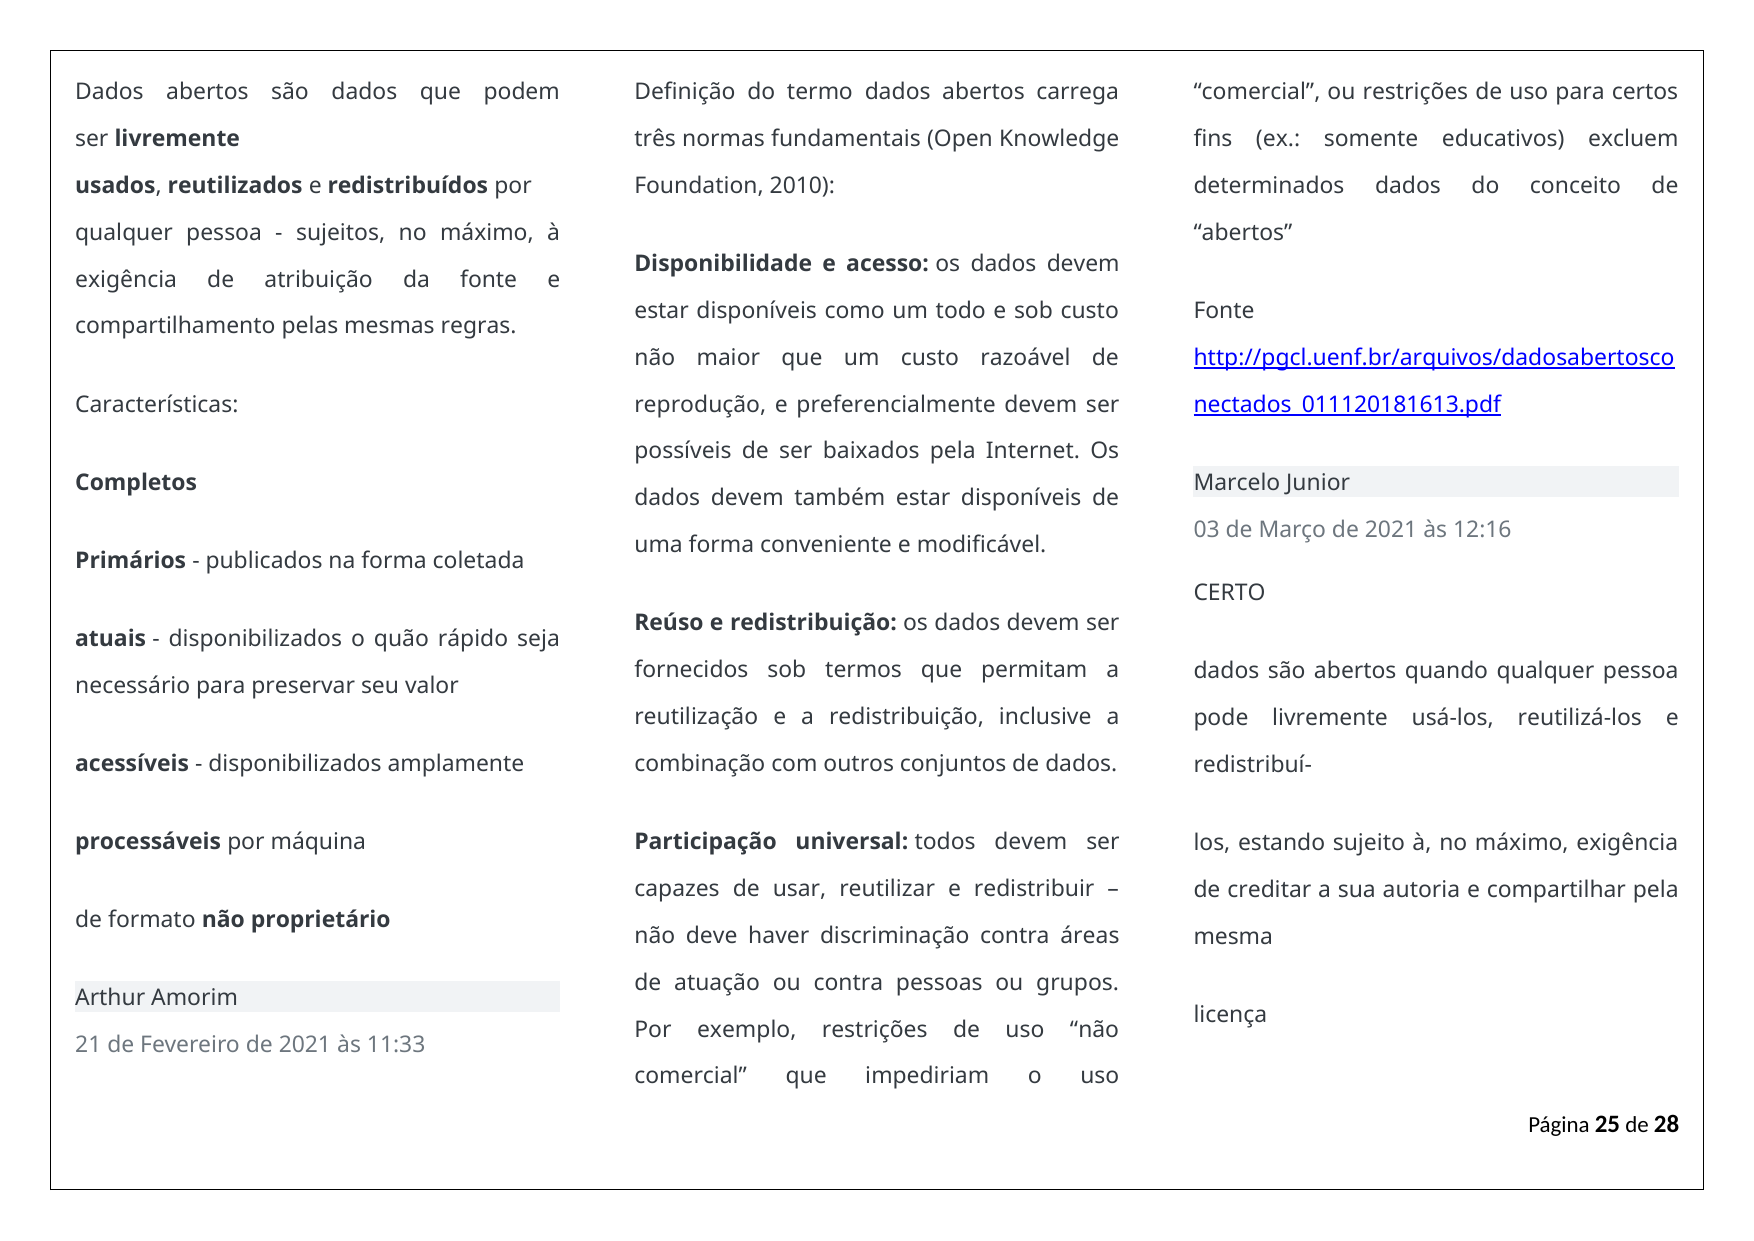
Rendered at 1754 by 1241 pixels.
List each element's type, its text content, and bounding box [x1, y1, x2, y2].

text Definição do termo dados abertos carrega três normas fundamentais (Open Knowledge Foundation, 2010): [634, 75, 1119, 200]
text Reúso e redistribuição: os dados devem ser fornecidos sob termos que permitam a reutilização e a redistribuição, inclusive a combinação com outros conjuntos de dados. [634, 606, 1119, 778]
text Disponibilidade e acesso: os dados devem estar disponíveis como um todo e sob custo não maior que um custo razoável de reprodução, e preferencialmente devem ser possíveis de ser baixados pela Internet. Os dados devem também estar disponíveis de uma forma conveniente e modificável. [634, 247, 1119, 559]
text acessíveis - disponibilizados amplamente [75, 747, 560, 778]
text 21 de Fevereiro de 2021 às 11:33 [75, 1028, 560, 1059]
text atuais - disponibilizados o quão rápido seja necessário para preservar seu valor [75, 622, 560, 700]
text Características: [75, 387, 560, 419]
text Arthur Amorim [75, 981, 560, 1012]
text Completos [75, 466, 560, 497]
text CERTO [1193, 576, 1679, 607]
text Fonte http://pgcl.uenf.br/arquivos/dadosabertosconectados_011120181613.pdf [1193, 294, 1679, 419]
text processáveis por máquina [75, 825, 560, 856]
text los, estando sujeito à, no máximo, exigência de creditar a sua autoria e compartilhar pela mesma [1193, 826, 1679, 951]
text Dados abertos são dados que podem ser livremente usados, reutilizados e redistribuídos por qualquer pessoa - sujeitos, no máximo, à exigência de atribuição da fonte e compartilhamento pelas mesmas regras. [75, 75, 560, 341]
text licença [1193, 998, 1679, 1029]
text 03 de Março de 2021 às 12:16 [1193, 512, 1679, 544]
text Participação universal: todos devem ser capazes de usar, reutilizar e redistribuir – não deve haver discriminação contra áreas de atuação ou contra pessoas ou grupos. Por exemplo, restrições de uso “não comercial” que impediriam o uso “comercial”, ou restrições de uso para certos fins (ex.: somente educativos) excluem determinados dados do conceito de “abertos” [634, 825, 1119, 1091]
text Primários - publicados na forma coletada [75, 544, 560, 575]
text dados são abertos quando qualquer pessoa pode livremente usá-los, reutilizá-los e redistribuí- [1193, 654, 1679, 779]
text Marcelo Junior [1193, 466, 1679, 497]
text de formato não proprietário [75, 903, 560, 934]
text Participação universal: todos devem ser capazes de usar, reutilizar e redistribuir – não deve haver discriminação contra áreas de atuação ou contra pessoas ou grupos. Por exemplo, restrições de uso “não comercial” que impediriam o uso “comercial”, ou restrições de uso para certos fins (ex.: somente educativos) excluem determinados dados do conceito de “abertos” [1193, 75, 1679, 247]
